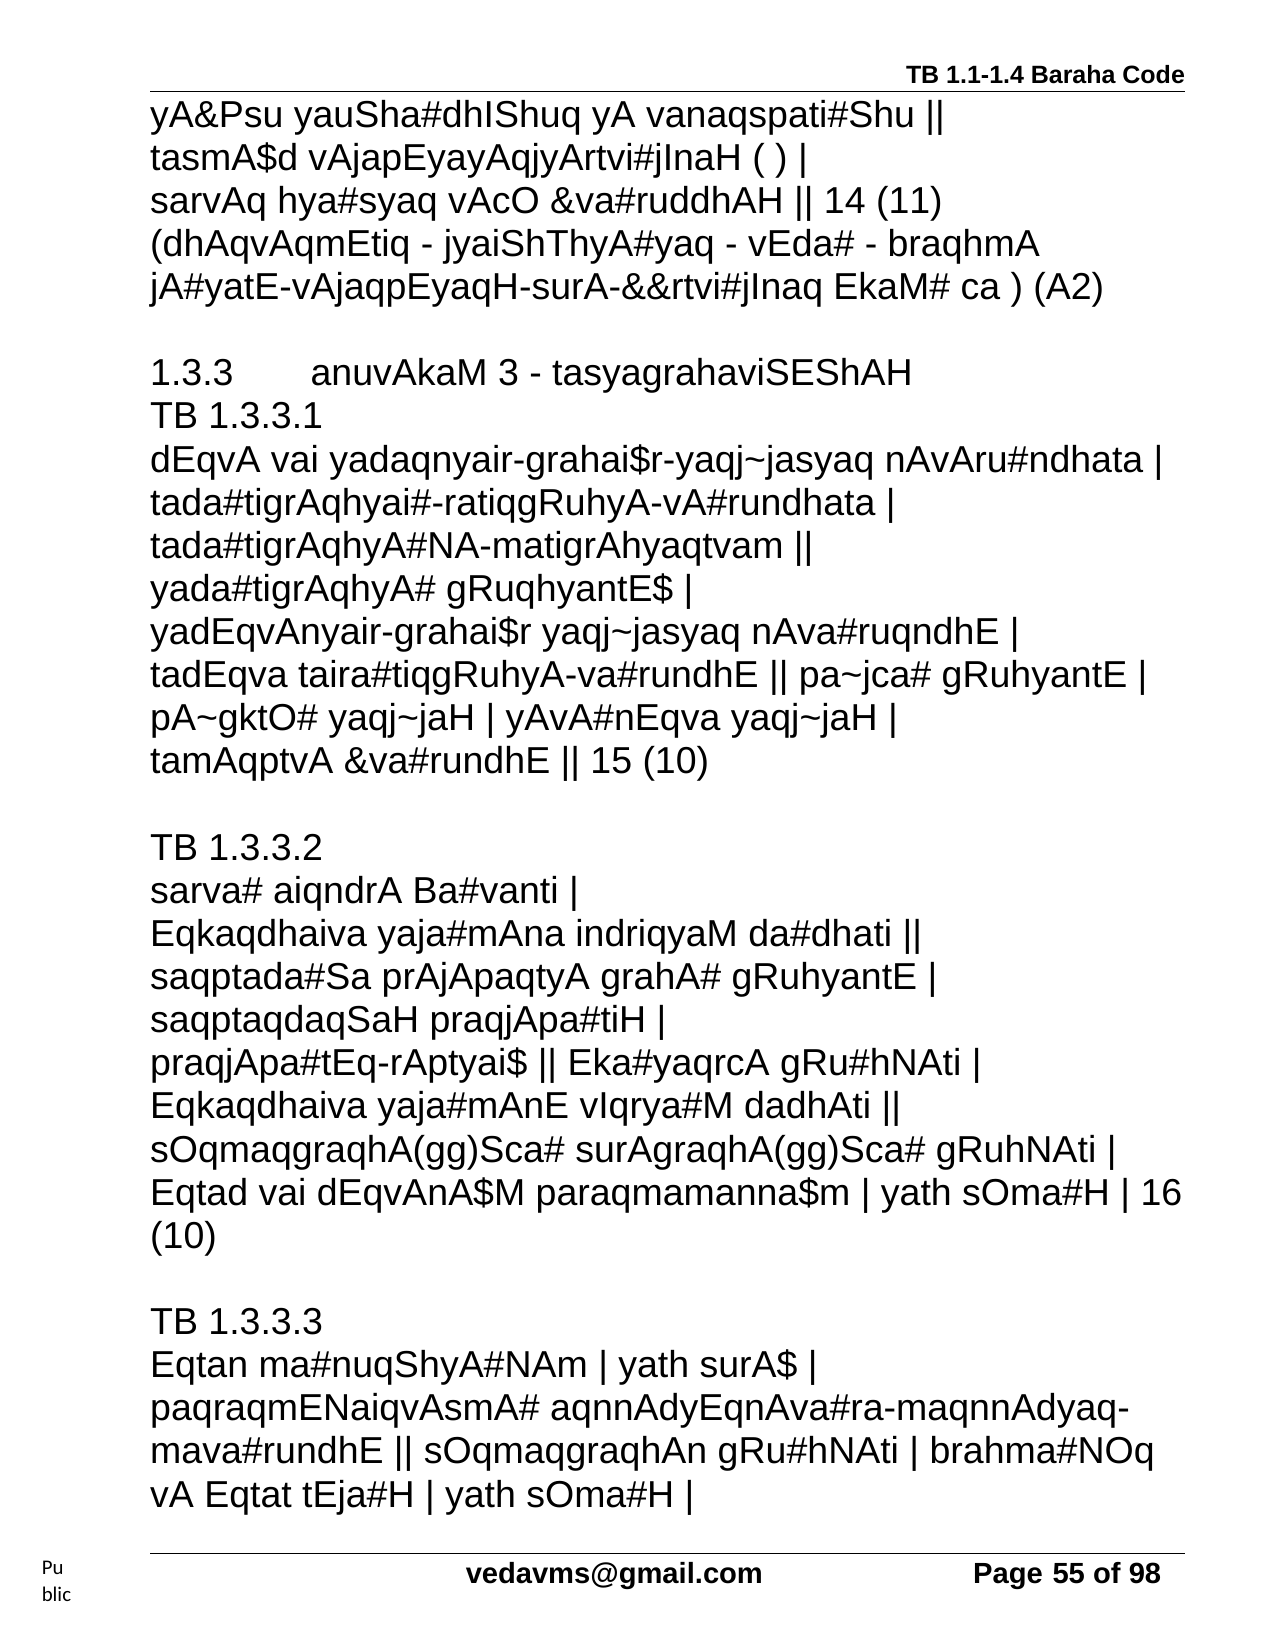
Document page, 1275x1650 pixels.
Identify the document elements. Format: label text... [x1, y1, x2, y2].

text sarva# aiqndrA Ba#vanti | Eqkaqdhaiva yaja#mAna indriqyaM da#dhati || [150, 868, 1185, 954]
text Eqtad vai dEqvAnA$M paraqmamanna$m | yath sOma#H | 16 (10) [150, 1170, 1185, 1256]
text tasmA$d vAjapEyayAqjyArtvi#jInaH ( ) | [150, 135, 1185, 178]
text paqraqmENaiqvAsmA# aqnnAdyEqnAva#ra-maqnnAdyaq-mava#rundhE || sOqmaqgraqhAn gRu#hNAti | brahma#NOq vA Eqtat tEja#H | yath sOma#H | [150, 1386, 1185, 1515]
text sarvAq hya#syaq vAcO &va#ruddhAH || 14 (11) [150, 178, 1185, 221]
text tada#tigrAqhyai#-ratiqgRuhyA-vA#rundhata | tada#tigrAqhyA#NA-matigrAhyaqtvam || [150, 480, 1185, 566]
text yA&Psu yauSha#dhIShuq yA vanaqspati#Shu || [150, 92, 1185, 135]
text tadEqva taira#tiqgRuhyA-va#rundhE || pa~jca# gRuhyantE | pA~gktO# yaqj~jaH | yAvA#nEqva yaqj~jaH | tamAqptvA &va#rundhE || 15 (10) [150, 652, 1185, 782]
text dEqvA vai yadaqnyair-grahai$r-yaqj~jasyaq nAvAru#ndhata | [150, 437, 1185, 480]
text saqptada#Sa prAjApaqtyA grahA# gRuhyantE | saqptaqdaqSaH praqjApa#tiH | [150, 954, 1185, 1041]
text Eqtan ma#nuqShyA#NAm | yath surA$ | [150, 1342, 1185, 1386]
text (dhAqvAqmEtiq - jyaiShThyA#yaq - vEda# - braqhmA jA#yatE-vAjaqpEyaqH-surA-&&rtvi#jInaq EkaM# ca ) (A2) [150, 221, 1185, 307]
text yada#tigrAqhyA# gRuqhyantE$ | yadEqvAnyair-grahai$r yaqj~jasyaq nAva#ruqndhE | [150, 566, 1185, 652]
text TB 1.3.3.1 [150, 394, 1185, 437]
text sOqmaqgraqhA(gg)Sca# surAgraqhA(gg)Sca# gRuhNAti | [150, 1127, 1185, 1170]
text praqjApa#tEq-rAptyai$ || Eka#yaqrcA gRu#hNAti | Eqkaqdhaiva yaja#mAnE vIqrya#M dadhAti || [150, 1041, 1185, 1127]
text TB 1.3.3.3 [150, 1299, 1185, 1342]
text TB 1.3.3.2 [150, 825, 1185, 868]
text 1.3.3 anuvAkaM 3 - tasyagrahaviSEShAH [150, 351, 1185, 394]
